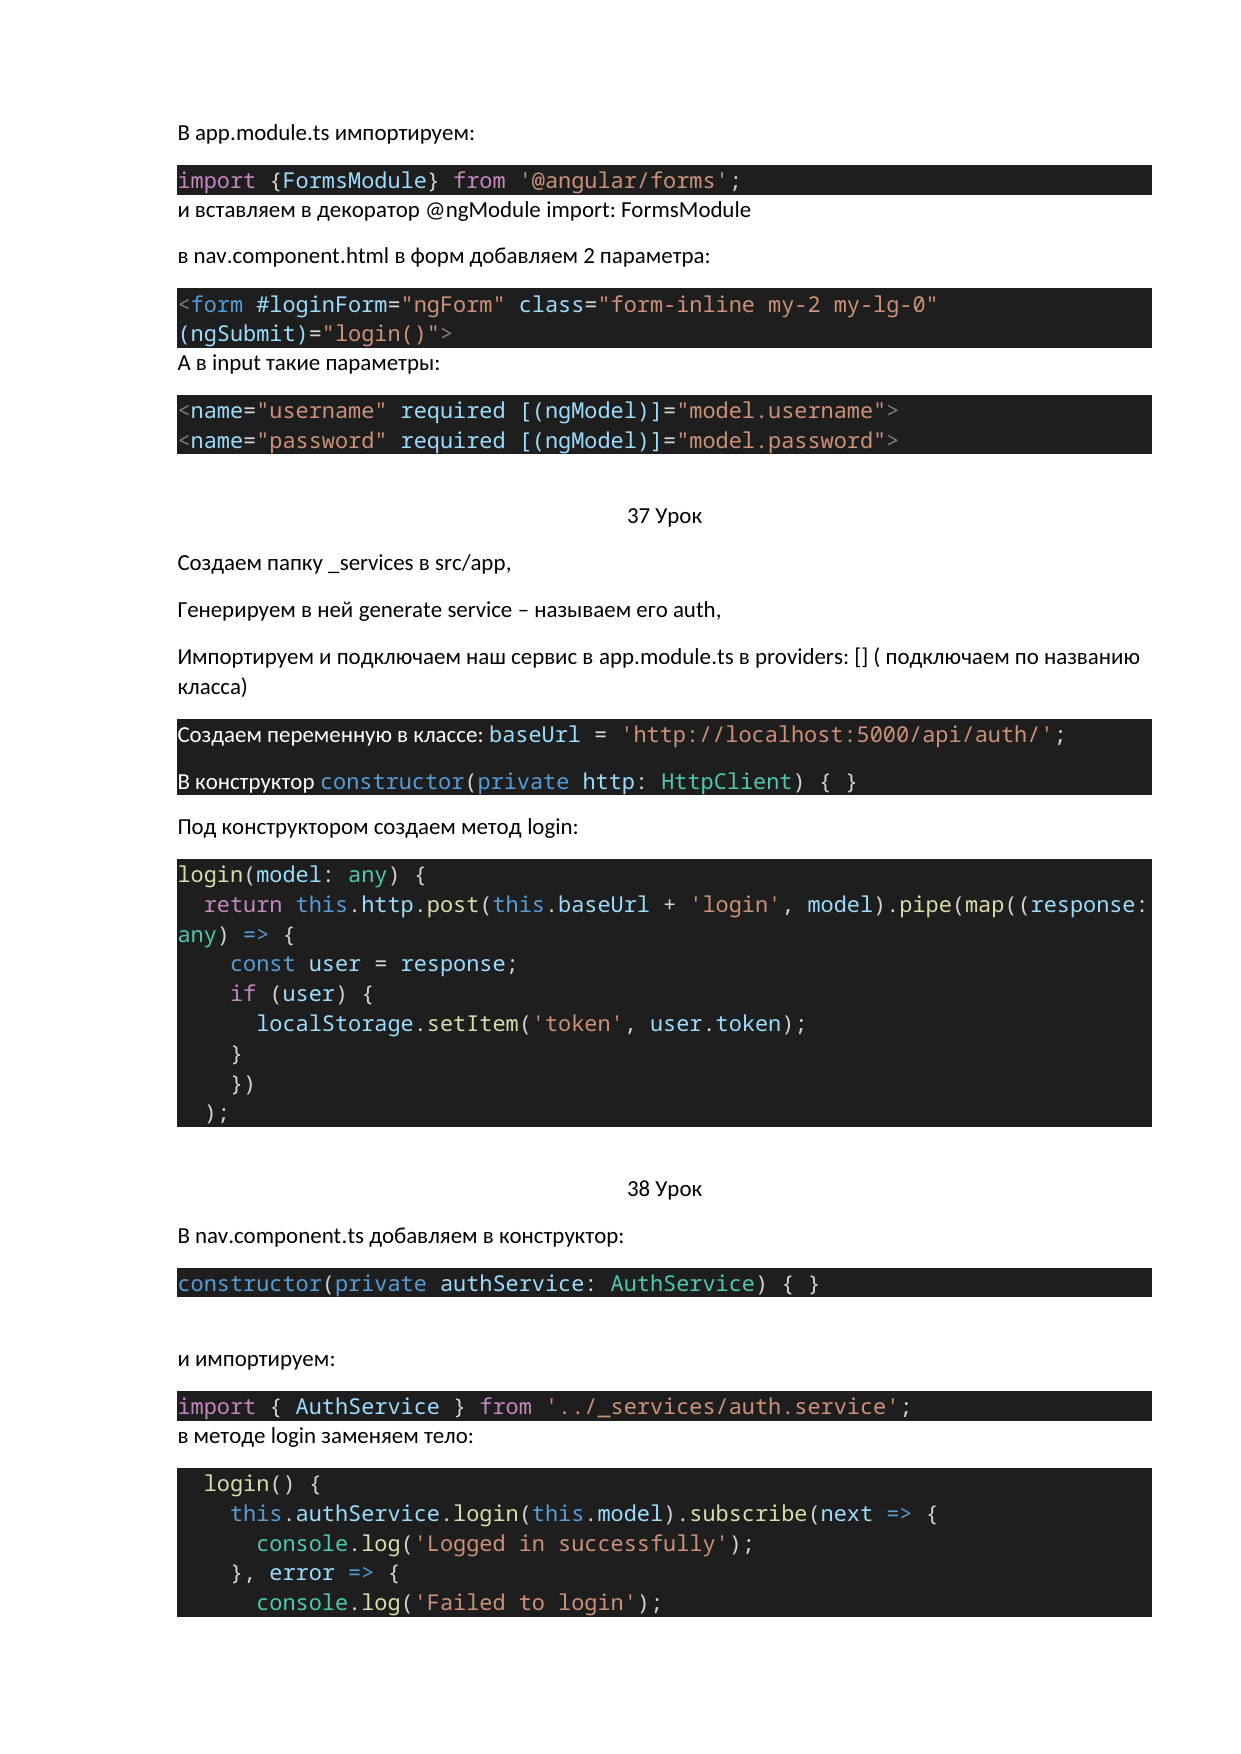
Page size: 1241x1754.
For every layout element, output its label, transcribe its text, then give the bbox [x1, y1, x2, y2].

text console.log('Logged in successfully'); [177, 1527, 1152, 1557]
text const user = response; [177, 948, 1152, 978]
text Генерируем в ней generate service – называем его auth, [177, 595, 1152, 623]
text } [177, 1038, 1152, 1067]
text в nav.component.html в форм добавляем 2 параметра: [177, 242, 1152, 270]
text и вставляем в декоратор @ngModule import: FormsModule [177, 195, 1152, 223]
text Под конструктором создаем метод login: [177, 812, 1152, 840]
text <name="password" required [(ngModel)]="model.password"> [177, 425, 1152, 454]
text <form #loginForm="ngForm" class="form-inline my-2 my-lg-0" (ngSubmit)="login()"> [177, 288, 1152, 348]
text return this.http.post(this.baseUrl + 'login', model).pipe(map((response: any) => { [177, 889, 1152, 948]
text в методе login заменяем тело: [177, 1421, 1152, 1449]
text ); [177, 1097, 1152, 1127]
text if (user) { [177, 978, 1152, 1008]
text А в input такие параметры: [177, 348, 1152, 376]
text }, error => { [177, 1557, 1152, 1587]
text 38 Урок [177, 1174, 1152, 1202]
text В nav.component.ts добавляем в конструктор: [177, 1221, 1152, 1249]
text localStorage.setItem('token', user.token); [177, 1008, 1152, 1038]
text import { AuthService } from '../_services/auth.service'; [177, 1391, 1152, 1421]
text console.log('Failed to login'); [177, 1587, 1152, 1617]
text login() { [177, 1468, 1152, 1498]
text 37 Урок [177, 501, 1152, 529]
text login(model: any) { [177, 859, 1152, 889]
text Создаем папку _services в src/app, [177, 548, 1152, 576]
text Создаем переменную в классе: baseUrl = 'http://localhost:5000/api/auth/'; [177, 719, 1152, 749]
text constructor(private authService: AuthService) { } [177, 1268, 1152, 1297]
text и импортируем: [177, 1344, 1152, 1372]
text this.authService.login(this.model).subscribe(next => { [177, 1498, 1152, 1527]
text В конструктор constructor(private http: HttpClient) { } [177, 766, 1152, 795]
text import {FormsModule} from '@angular/forms'; [177, 165, 1152, 195]
text }) [177, 1067, 1152, 1097]
text В app.module.ts импортируем: [177, 118, 1152, 146]
text <name="username" required [(ngModel)]="model.username"> [177, 395, 1152, 425]
text Импортируем и подключаем наш сервис в app.module.ts в providers: [] ( подключаем по названию класса) [177, 642, 1152, 700]
